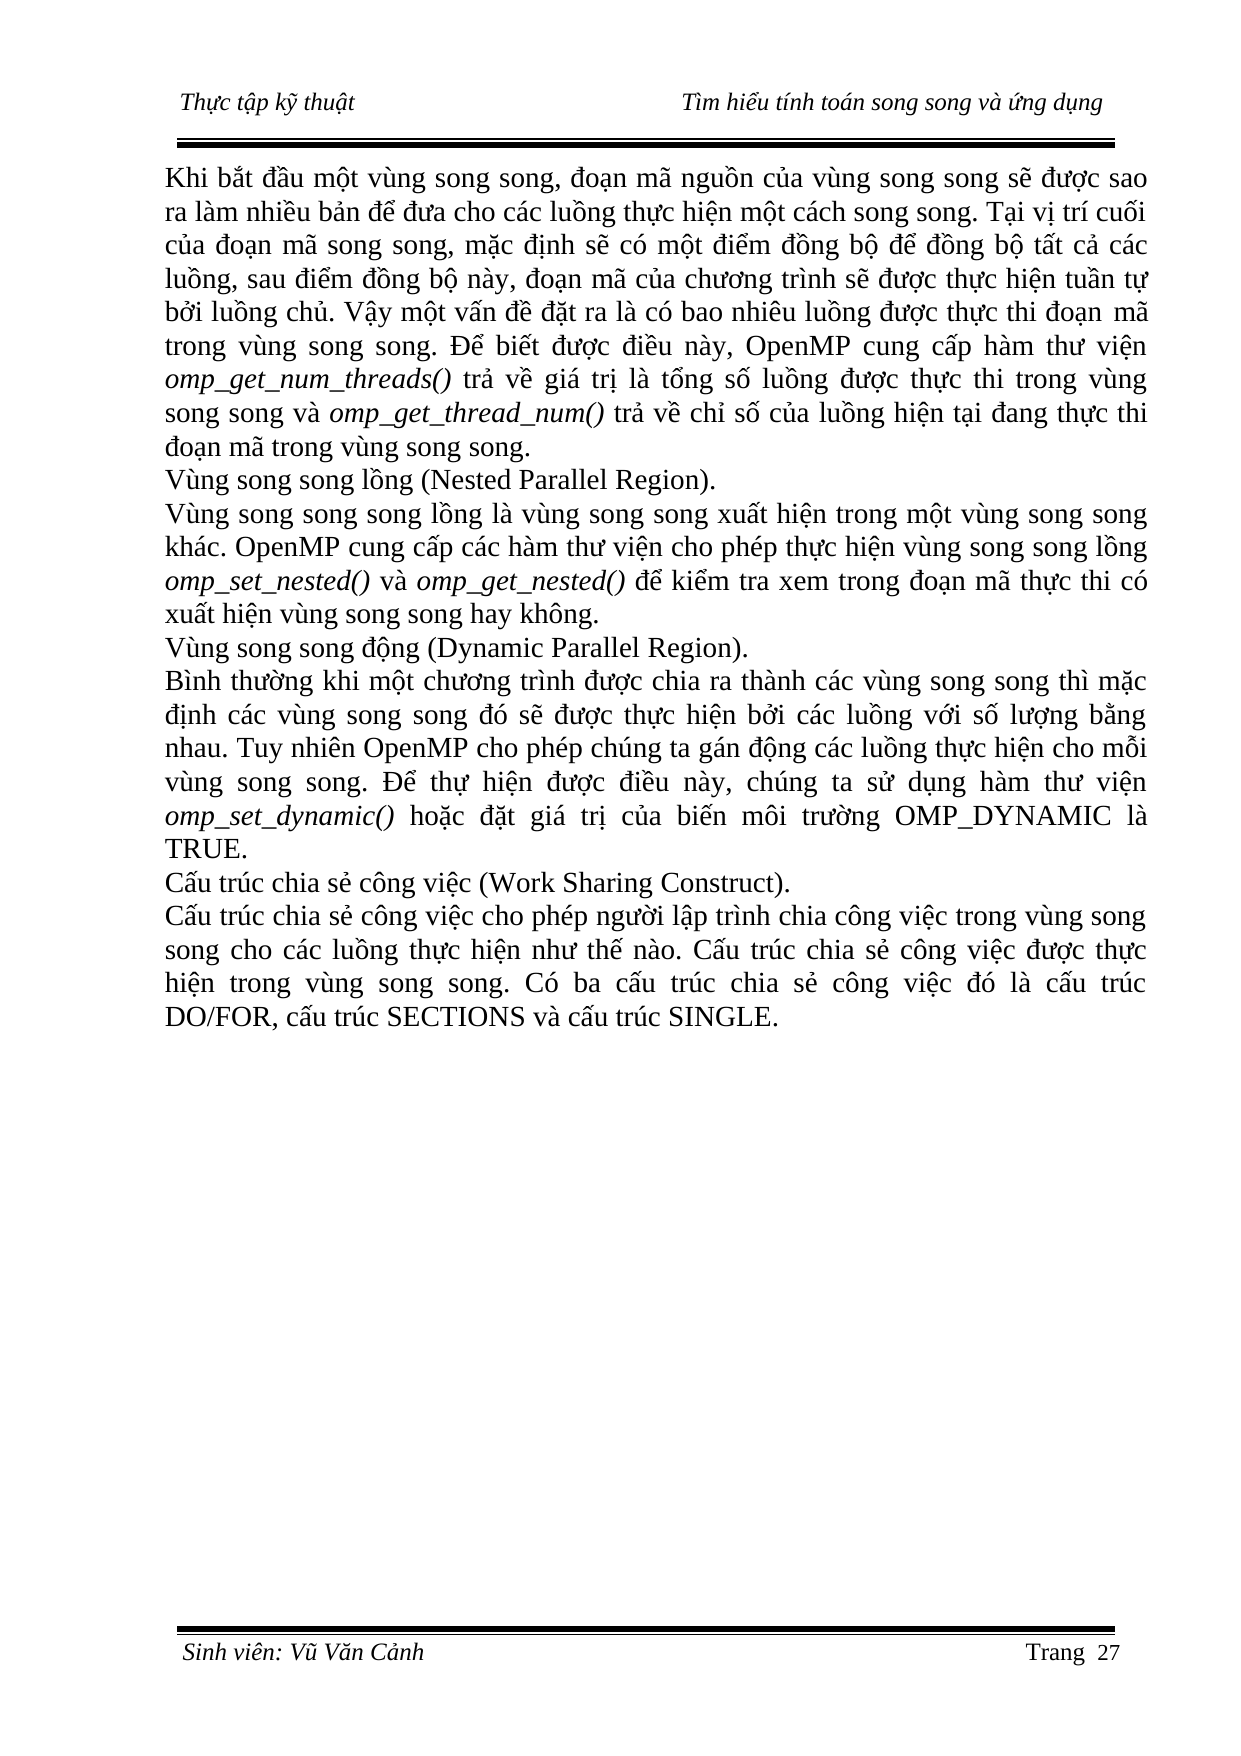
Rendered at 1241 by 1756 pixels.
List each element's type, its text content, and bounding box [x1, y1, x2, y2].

text Vùng song song động (Dynamic Parallel Region). [164, 630, 1148, 663]
text Bình thường khi một chương trình được chia ra thành các vùng song song thì mặc định các vùng song song đó sẽ được thực hiện bởi các luồng với số lượng bằng nhau. Tuy nhiên OpenMP cho phép chúng ta gán động các luồng thực hiện cho mỗi vùng song song. Để thự hiện được điều này, chúng ta sử dụng hàm thư viện omp_set_dynamic() hoặc đặt giá trị của biến môi trường OMP_DYNAMIC là TRUE. [164, 663, 1148, 865]
text Cấu trúc chia sẻ công việc (Work Sharing Construct). [164, 865, 1148, 898]
text Vùng song song lồng (Nested Parallel Region). [164, 462, 1148, 496]
text Khi bắt đầu một vùng song song, đoạn mã nguồn của vùng song song sẽ được sao ra làm nhiều bản để đưa cho các luồng thực hiện một cách song song. Tại vị trí cuối của đoạn mã song song, mặc định sẽ có một điểm đồng bộ để đồng bộ tất cả các luồng, sau điểm đồng bộ này, đoạn mã của chương trình sẽ được thực hiện tuần tự bởi luồng chủ. Vậy một vấn đề đặt ra là có bao nhiêu luồng được thực thi đoạn mã trong vùng song song. Để biết được điều này, OpenMP cung cấp hàm thư viện omp_get_num_threads() trả về giá trị là tổng số luồng được thực thi trong vùng song song và omp_get_thread_num() trả về chỉ số của luồng hiện tại đang thực thi đoạn mã trong vùng song song. [164, 160, 1148, 462]
text Cấu trúc chia sẻ công việc cho phép người lập trình chia công việc trong vùng song song cho các luồng thực hiện như thế nào. Cấu trúc chia sẻ công việc được thực hiện trong vùng song song. Có ba cấu trúc chia sẻ công việc đó là cấu trúc DO/FOR, cấu trúc SECTIONS và cấu trúc SINGLE. [164, 898, 1148, 1032]
text Vùng song song song lồng là vùng song song xuất hiện trong một vùng song song khác. OpenMP cung cấp các hàm thư viện cho phép thực hiện vùng song song lồng omp_set_nested() và omp_get_nested() để kiểm tra xem trong đoạn mã thực thi có xuất hiện vùng song song hay không. [164, 496, 1148, 630]
